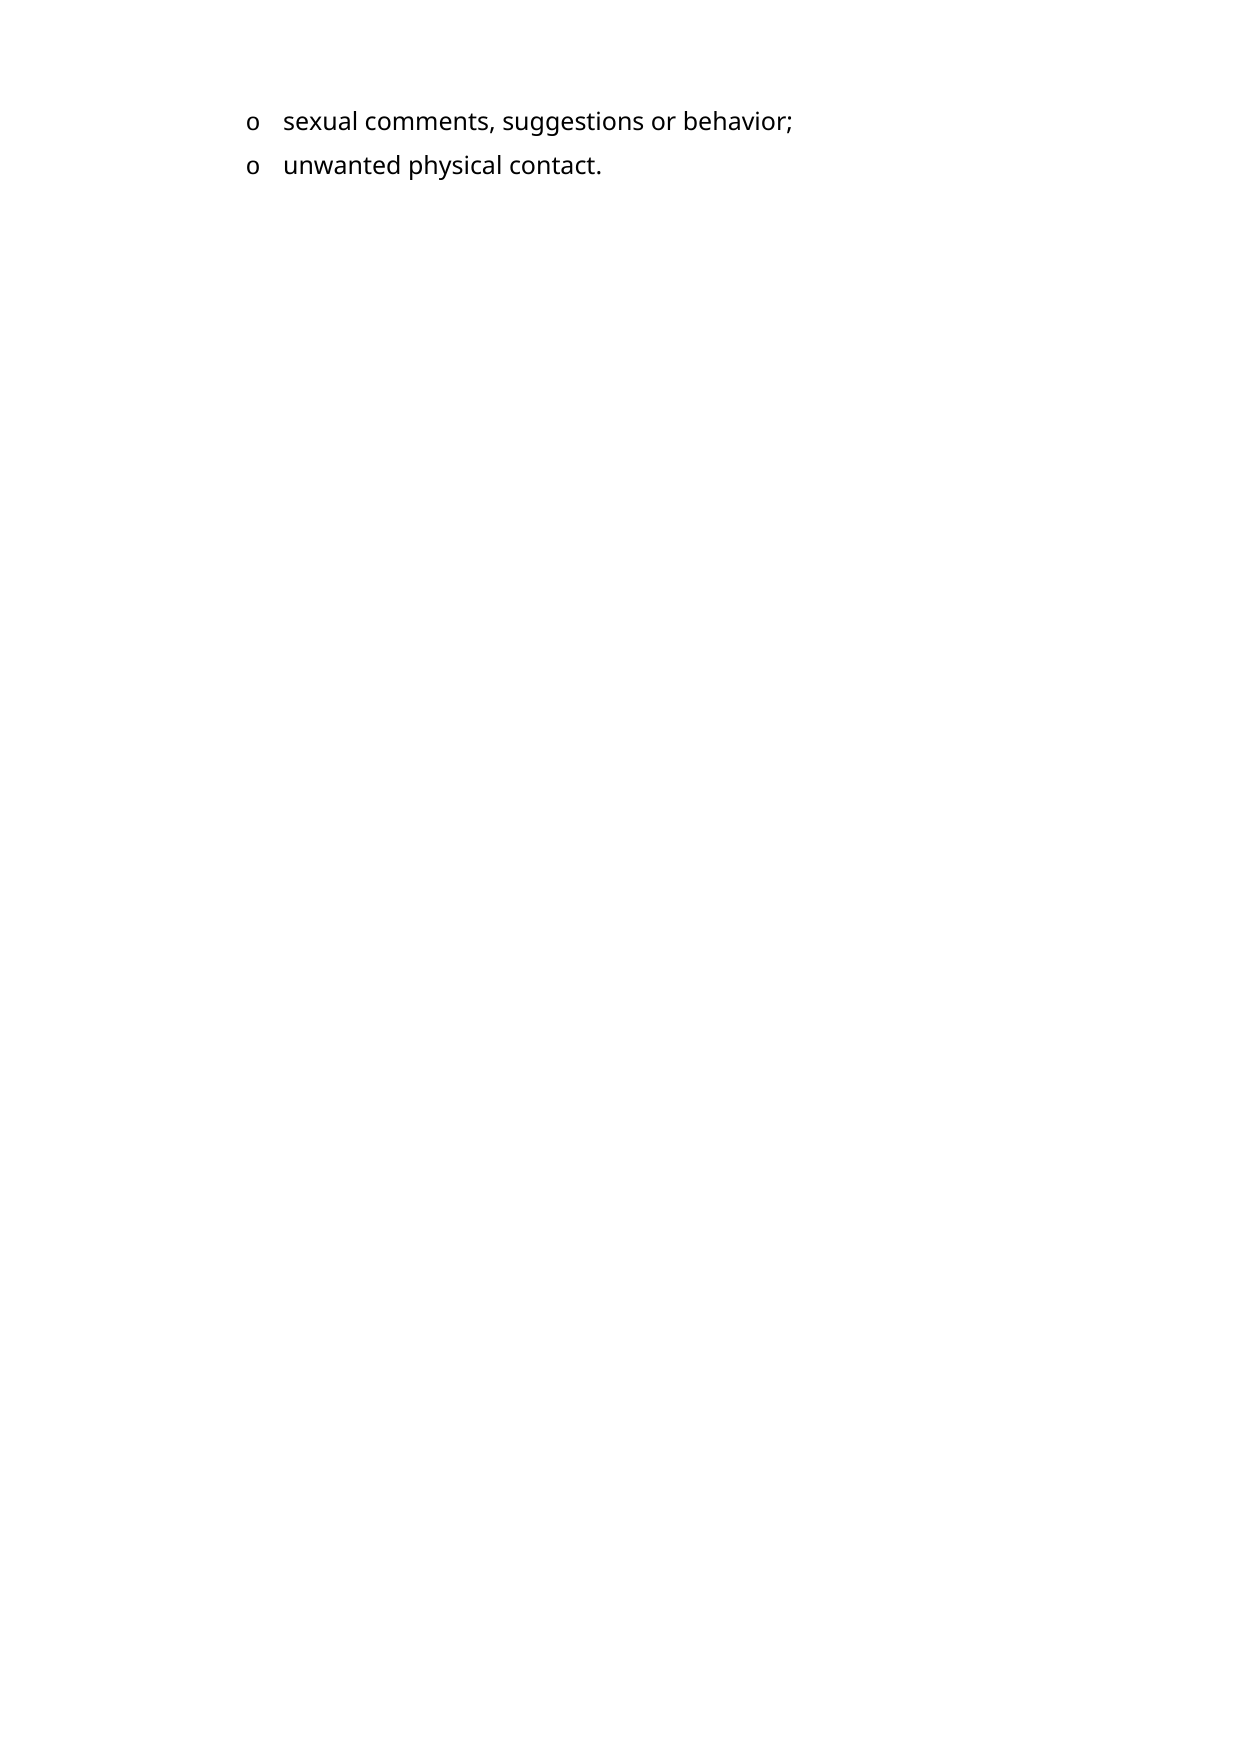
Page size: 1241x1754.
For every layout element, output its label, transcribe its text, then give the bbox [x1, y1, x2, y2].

list sexual comments, suggestions or behavior; [245, 103, 1122, 138]
list unwanted physical contact. [245, 147, 1122, 182]
